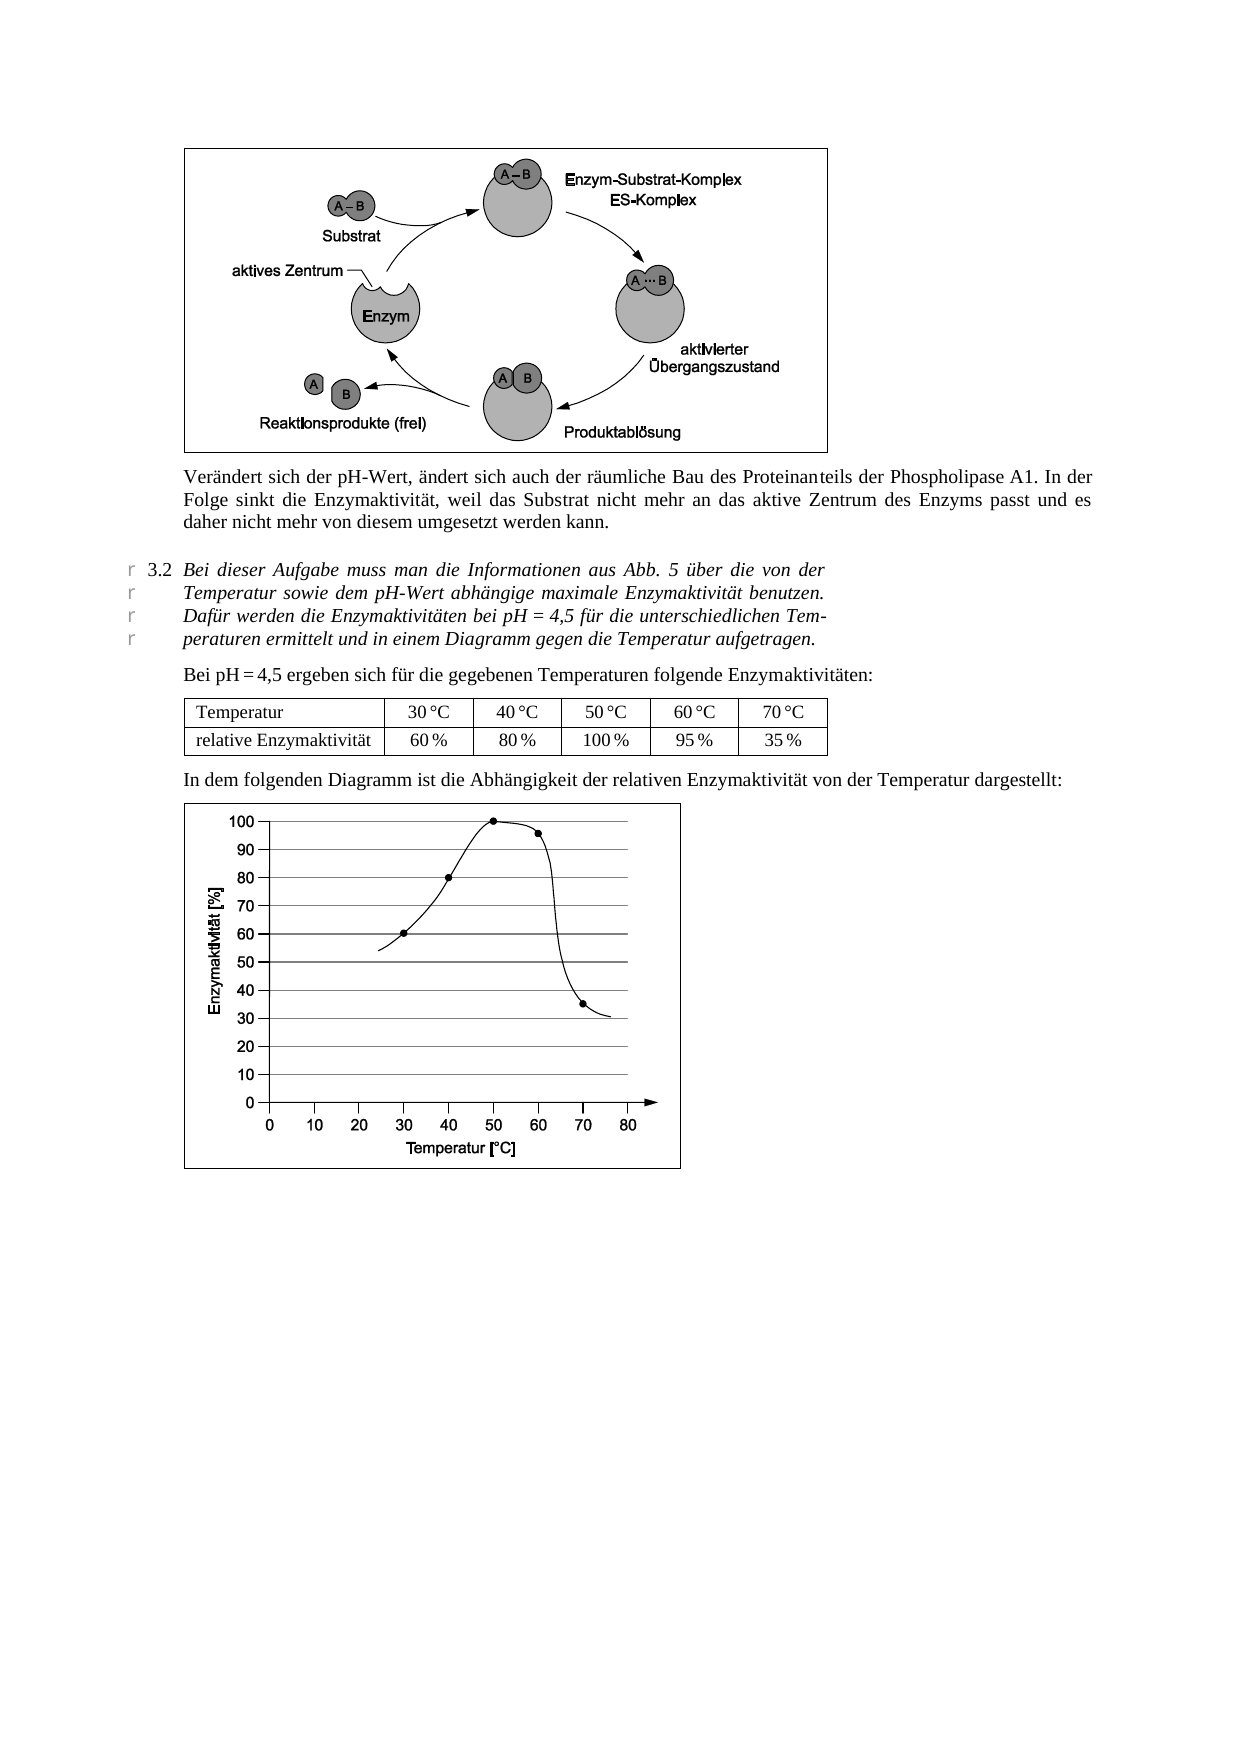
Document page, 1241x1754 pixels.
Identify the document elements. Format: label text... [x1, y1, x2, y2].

table_header 40 °C [474, 699, 561, 726]
table_cell relative Enzymaktivität [185, 728, 384, 755]
table_cell 60 % [385, 728, 473, 755]
text Bei pH = 4,5 ergeben sich für die gegebenen Temperaturen folgende Enzymaktivitäten: [183, 663, 1093, 686]
table_header 70 °C [739, 699, 827, 726]
table_header 3.2 Bei dieser Aufgabe muss man die Informationen aus Abb. 5 über die von der Temperatur sowie dem pH-Wert abhängige maximale Enzymaktivität benutzen. Dafür werden die Enzymaktivitäten bei pH = 4,5 für die unterschiedlichen Temperaturen ermittelt und in einem Diagramm gegen die Temperatur aufgetragen. [148, 559, 833, 650]
table_header [185, 804, 680, 1168]
table_cell 95 % [651, 728, 738, 755]
table_header 50 °C [562, 699, 650, 726]
table_header 30 °C [385, 699, 473, 726]
table_cell 100 % [562, 728, 650, 755]
table_header r r r r [127, 559, 147, 650]
table_header Temperatur [185, 699, 384, 726]
table_cell 35 % [739, 728, 827, 755]
text In dem folgenden Diagramm ist die Abhängigkeit der relativen Enzymaktivität von der Temperatur dargestellt: [183, 768, 1093, 791]
table_cell 80 % [474, 728, 561, 755]
text Verändert sich der pH-Wert, ändert sich auch der räumliche Bau des Proteinanteils der Phospholipase A1. In der Folge sinkt die Enzymaktivität, weil das Substrat nicht mehr an das aktive Zentrum des Enzyms passt und es daher nicht mehr von diesem umgesetzt werden kann. [183, 465, 1093, 533]
table_header [185, 149, 827, 452]
table_header 60 °C [651, 699, 738, 726]
